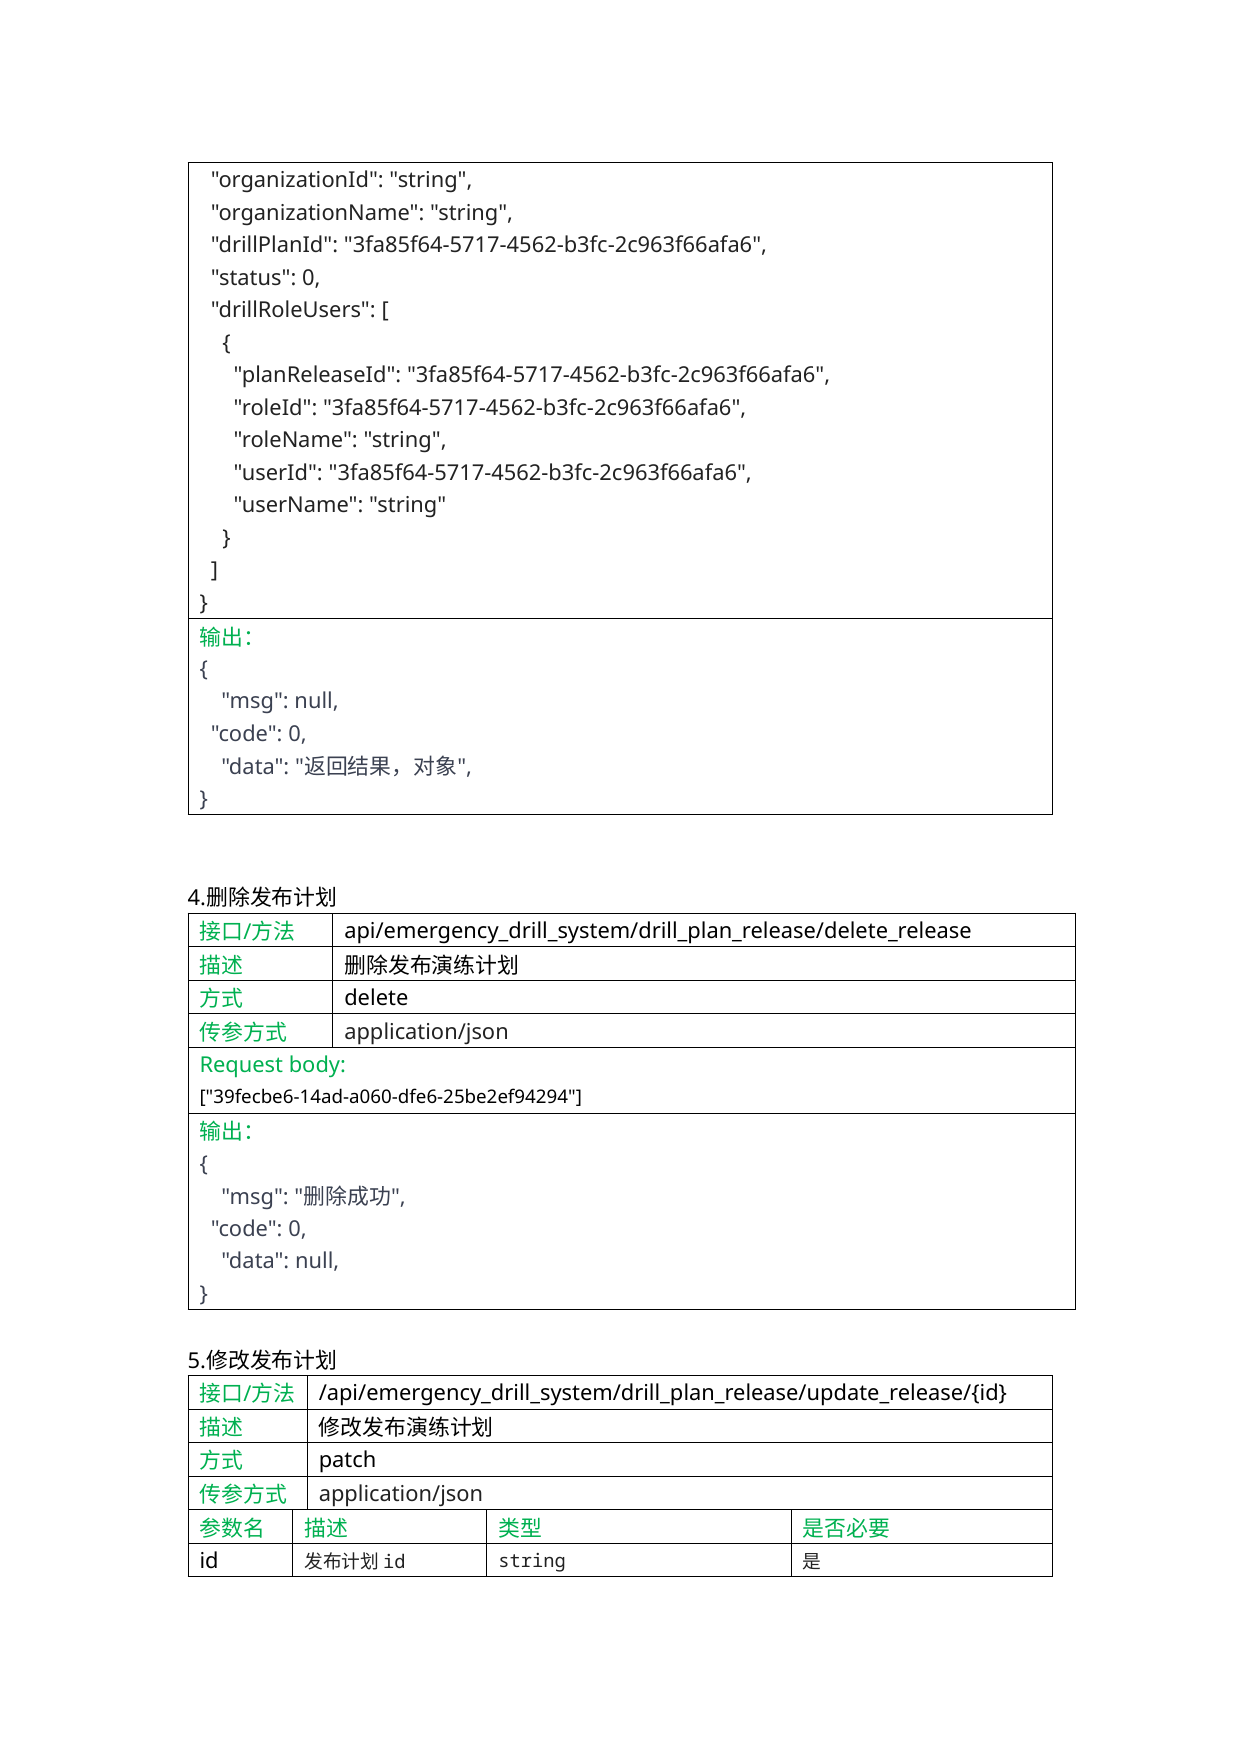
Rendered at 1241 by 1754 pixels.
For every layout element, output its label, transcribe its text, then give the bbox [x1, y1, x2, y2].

table_cell patch [308, 1443, 1052, 1476]
table_header api/emergency_drill_system/drill_plan_release/delete_release [333, 914, 1075, 946]
table_cell application/json [333, 1014, 1075, 1047]
table_cell string [487, 1544, 791, 1576]
table_header 接口/方法 [189, 1376, 307, 1408]
table_cell 描述 [189, 1410, 307, 1442]
table_cell 输出： { "msg": null, "code": 0, "data": "返回结果，对象", } [189, 619, 1052, 814]
table_cell 删除发布演练计划 [333, 947, 1075, 980]
text 4.删除发布计划 [187, 880, 1053, 913]
table_header /api/emergency_drill_system/drill_plan_release/update_release/{id} [308, 1376, 1052, 1408]
table_cell 方式 [189, 981, 332, 1013]
table_cell 输出： { "msg": "删除成功", "code": 0, "data": null, } [189, 1114, 1075, 1309]
table_cell 传参方式 [189, 1477, 307, 1509]
table_cell 类型 [487, 1510, 791, 1543]
table_cell 传参方式 [189, 1014, 332, 1047]
table_cell 发布计划id [293, 1544, 486, 1576]
table_cell delete [333, 981, 1075, 1013]
table_cell 描述 [293, 1510, 486, 1543]
table_cell application/json [308, 1477, 1052, 1509]
table_cell 修改发布演练计划 [308, 1410, 1052, 1442]
table_cell 方式 [189, 1443, 307, 1476]
text 5.修改发布计划 [187, 1342, 1053, 1375]
table_cell 描述 [189, 947, 332, 980]
table_cell 是 [792, 1544, 1052, 1576]
table_cell 是否必要 [792, 1510, 1052, 1543]
table_cell 参数名 [189, 1510, 292, 1543]
table_header 接口/方法 [189, 914, 332, 946]
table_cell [189, 163, 1052, 618]
table_cell Request body: ["39fecbe6-14ad-a060-dfe6-25be2ef94294"] [189, 1048, 1075, 1113]
table_cell id [189, 1544, 292, 1576]
